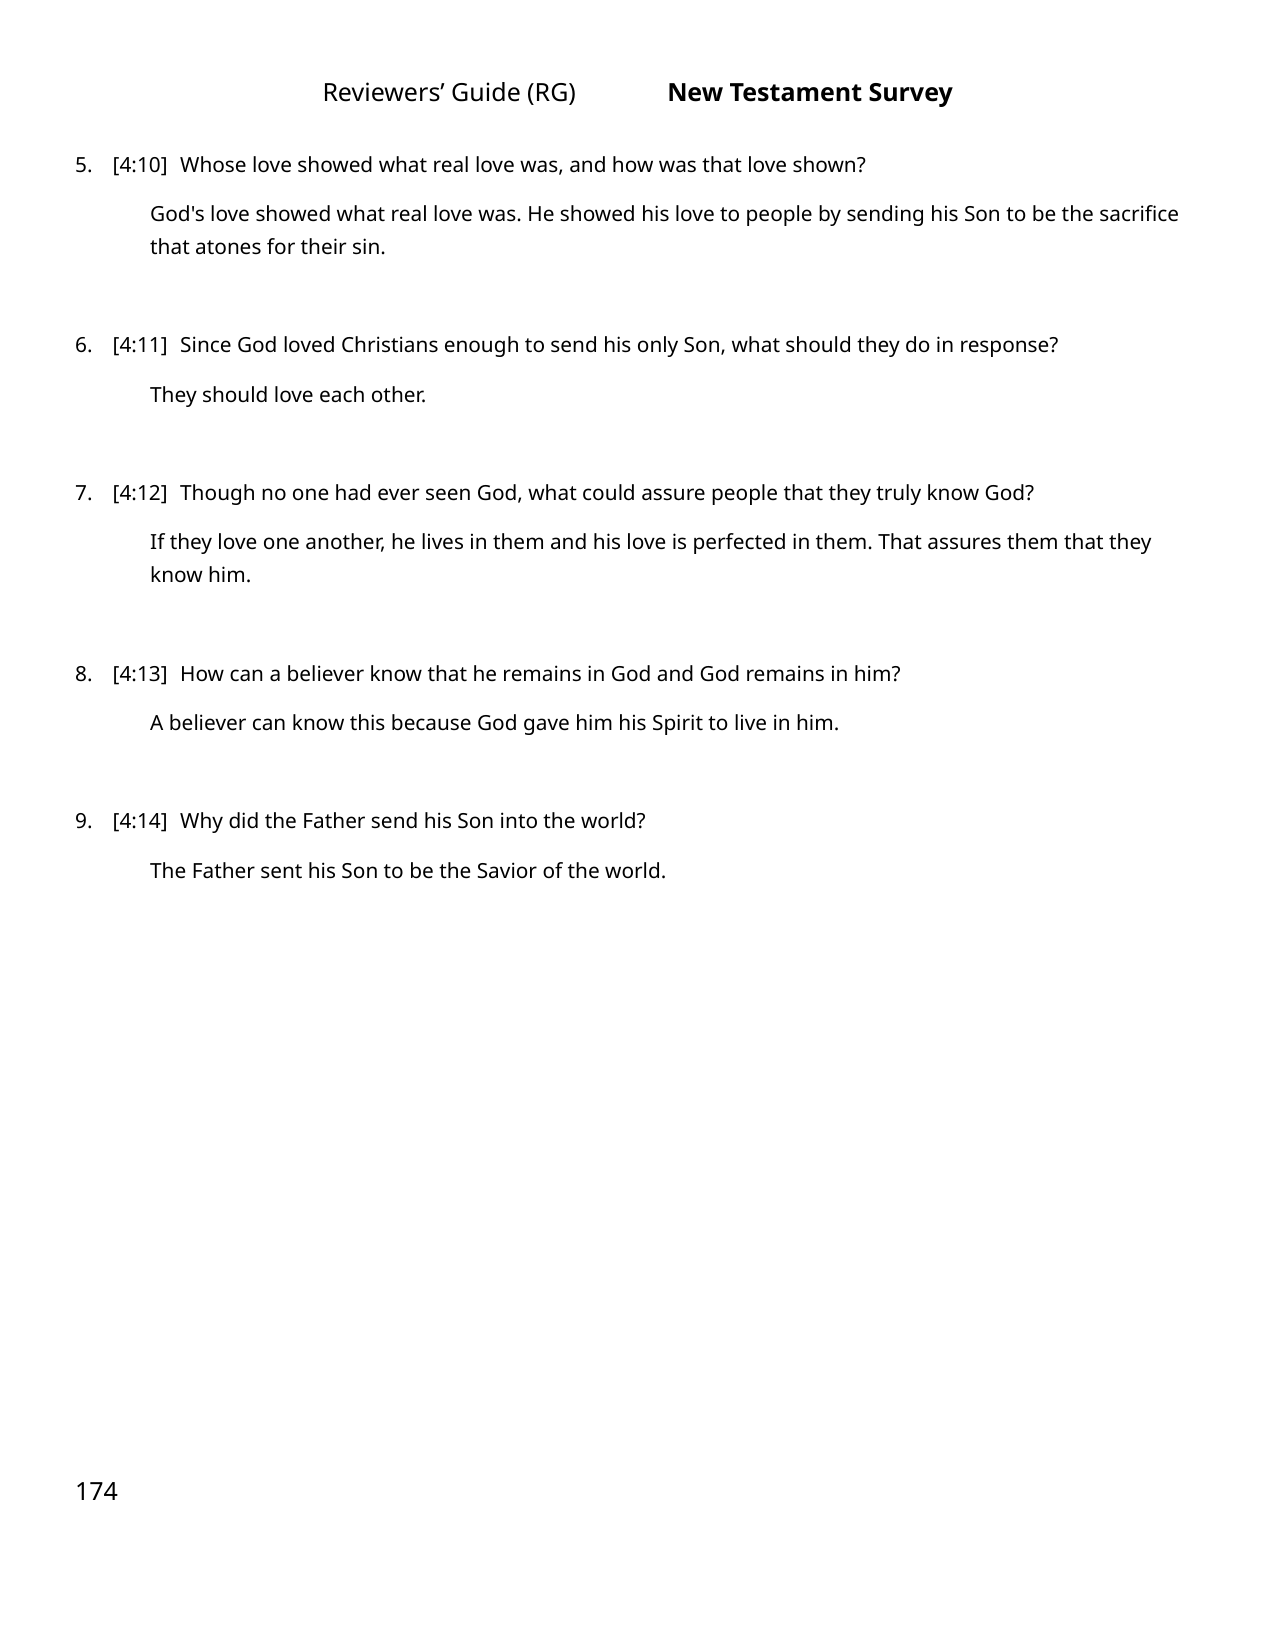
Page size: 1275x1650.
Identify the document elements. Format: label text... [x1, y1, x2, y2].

text They should love each other. [150, 380, 1200, 408]
text A believer can know this because God gave him his Spirit to live in him. [150, 708, 1200, 736]
text If they love one another, he lives in them and his love is perfected in them. That assures them that they know him. [150, 527, 1200, 588]
list [4:13] How can a believer know that he remains in God and God remains in him? [75, 659, 1200, 687]
list [4:11] Since God loved Christians enough to send his only Son, what should they do in response? [75, 330, 1200, 359]
list [4:10] Whose love showed what real love was, and how was that love shown? [75, 150, 1200, 178]
list [4:12] Though no one had ever seen God, what could assure people that they truly know God? [75, 478, 1200, 507]
list [4:14] Why did the Father send his Son into the world? [75, 806, 1200, 835]
text The Father sent his Son to be the Savior of the world. [150, 856, 1200, 884]
text God's love showed what real love was. He showed his love to people by sending his Son to be the sacrifice that atones for their sin. [150, 199, 1200, 260]
